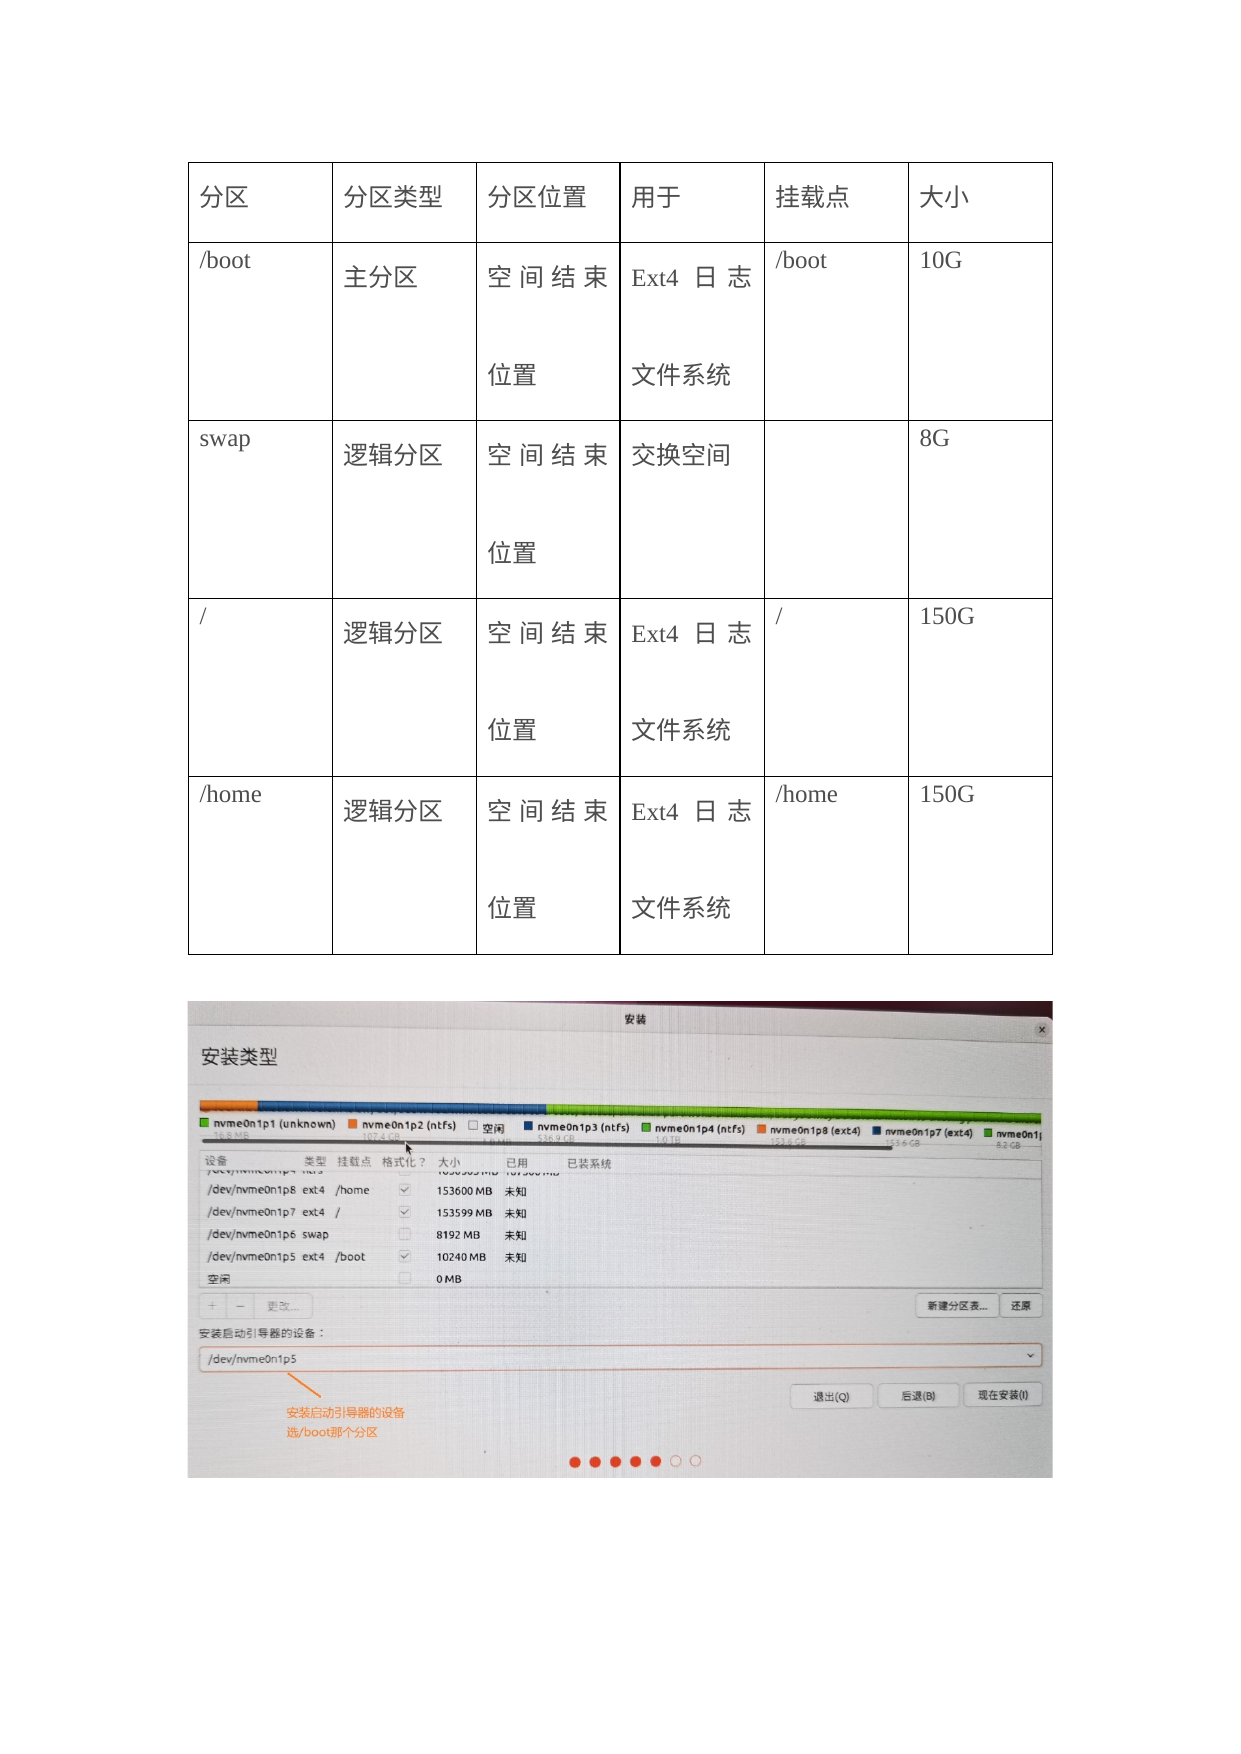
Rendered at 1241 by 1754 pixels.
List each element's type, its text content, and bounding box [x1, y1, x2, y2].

table_header 分区 [189, 163, 332, 242]
table_cell 150G [909, 777, 1052, 953]
picture [187, 1001, 1053, 1478]
table_cell Ext4日志文件系统 [621, 599, 764, 776]
table_cell Ext4日志文件系统 [621, 777, 764, 953]
table_cell 150G [909, 599, 1052, 776]
table_cell 8G [909, 421, 1052, 598]
table_header 大小 [909, 163, 1052, 242]
table_cell /boot [765, 243, 908, 420]
table_cell / [765, 599, 908, 776]
table_cell 主分区 [333, 243, 476, 420]
table_cell 空间结束位置 [477, 599, 619, 776]
table_cell 逻辑分区 [333, 421, 476, 598]
table_cell 逻辑分区 [333, 599, 476, 776]
table_header 用于 [621, 163, 764, 242]
table_cell /boot [189, 243, 332, 420]
table_cell /home [189, 777, 332, 953]
table_cell / [189, 599, 332, 776]
table_header 分区类型 [333, 163, 476, 242]
table_cell [765, 421, 908, 598]
table_cell swap [189, 421, 332, 598]
table_cell /home [765, 777, 908, 953]
table_cell 空间结束位置 [477, 421, 619, 598]
table_cell Ext4日志文件系统 [621, 243, 764, 420]
table_cell 空间结束位置 [477, 243, 619, 420]
table_cell 交换空间 [621, 421, 764, 598]
table_cell 空间结束位置 [477, 777, 619, 953]
table_cell 10G [909, 243, 1052, 420]
table_cell 逻辑分区 [333, 777, 476, 953]
table_header 分区位置 [477, 163, 619, 242]
table_header 挂载点 [765, 163, 908, 242]
